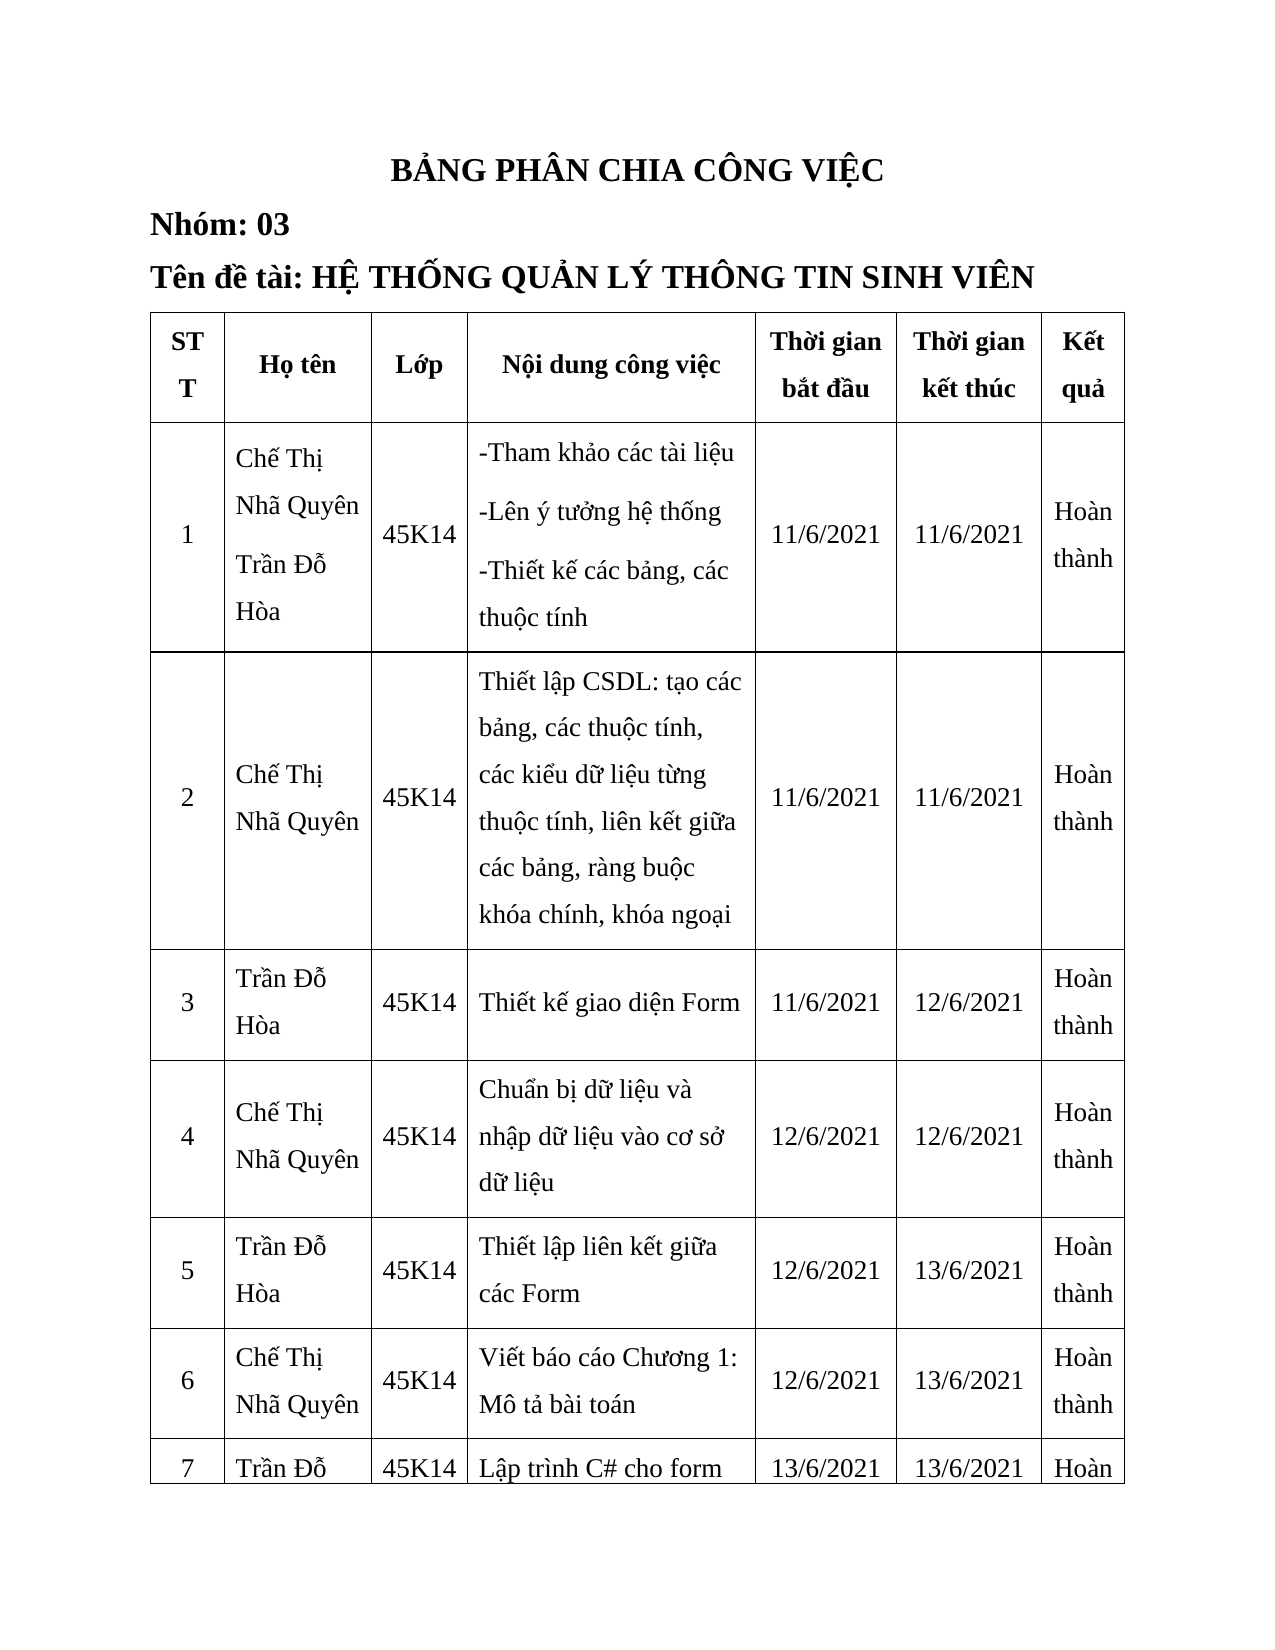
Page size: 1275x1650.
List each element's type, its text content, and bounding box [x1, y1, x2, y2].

table_cell Chuẩn bị dữ liệu và nhập dữ liệu vào cơ sở dữ liệu [468, 1061, 755, 1217]
table_header Thời gian kết thúc [897, 313, 1041, 422]
table_cell 12/6/2021 [897, 1061, 1041, 1217]
table_cell 13/6/2021 [897, 1218, 1041, 1328]
text Tên đề tài: HỆ THỐNG QUẢN LÝ THÔNG TIN SINH VIÊN [150, 258, 1125, 296]
table_cell 3 [151, 950, 224, 1059]
table_header Họ tên [225, 313, 371, 422]
table_cell 1 [151, 423, 224, 651]
table_header Kết quả [1042, 313, 1124, 422]
text Nhóm: 03 [150, 204, 1125, 242]
table_cell 45K14 [372, 423, 467, 651]
table_cell 7 [151, 1439, 224, 1483]
table_cell 11/6/2021 [756, 950, 896, 1059]
text BẢNG PHÂN CHIA CÔNG VIỆC [150, 150, 1125, 188]
table_cell 2 [151, 653, 224, 949]
table_cell Trần Đỗ Hòa [225, 950, 371, 1059]
table_cell 12/6/2021 [897, 950, 1041, 1059]
table_cell 45K14 [372, 1439, 467, 1483]
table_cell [468, 1439, 755, 1483]
table_cell 11/6/2021 [897, 423, 1041, 651]
table_cell Viết báo cáo Chương 1: Mô tả bài toán [468, 1329, 755, 1438]
table_cell Trần Đỗ Hòa [225, 1218, 371, 1328]
table_cell Chế Thị Nhã Quyên [225, 1329, 371, 1438]
table_header STT [151, 313, 224, 422]
table_cell Chế Thị Nhã Quyên Trần Đỗ Hòa [225, 423, 371, 651]
table_cell 12/6/2021 [756, 1061, 896, 1217]
table_cell Hoàn thành [1042, 1061, 1124, 1217]
table_header Nội dung công việc [468, 313, 755, 422]
table_cell 45K14 [372, 1061, 467, 1217]
table_cell Chế Thị Nhã Quyên [225, 653, 371, 949]
table_cell 45K14 [372, 1218, 467, 1328]
table_cell 45K14 [372, 1329, 467, 1438]
table_cell Hoàn thành [1042, 423, 1124, 651]
table_cell 4 [151, 1061, 224, 1217]
table_cell 11/6/2021 [756, 653, 896, 949]
table_cell Hoàn thành [1042, 1439, 1124, 1483]
table_cell Thiết kế giao diện Form [468, 950, 755, 1059]
table_cell Hoàn thành [1042, 1329, 1124, 1438]
table_cell Thiết lập CSDL: tạo các bảng, các thuộc tính, các kiểu dữ liệu từng thuộc tính, liên kết giữa các bảng, ràng buộc khóa chính, khóa ngoại [468, 653, 755, 949]
table_cell 6 [151, 1329, 224, 1438]
table_cell 11/6/2021 [756, 423, 896, 651]
table_cell -Tham khảo các tài liệu -Lên ý tưởng hệ thống -Thiết kế các bảng, các thuộc tính [468, 423, 755, 651]
table_cell Hoàn thành [1042, 1218, 1124, 1328]
table_cell Hoàn thành [1042, 653, 1124, 949]
table_cell 13/6/2021 [897, 1329, 1041, 1438]
table_cell Chế Thị Nhã Quyên [225, 1061, 371, 1217]
table_cell 13/6/2021 [756, 1439, 896, 1483]
table_header Lớp [372, 313, 467, 422]
table_cell Trần Đỗ Hòa [225, 1439, 371, 1483]
table_cell 12/6/2021 [756, 1218, 896, 1328]
table_cell Thiết lập liên kết giữa các Form [468, 1218, 755, 1328]
table_cell 45K14 [372, 950, 467, 1059]
table_cell Hoàn thành [1042, 950, 1124, 1059]
table_header Thời gian bắt đầu [756, 313, 896, 422]
table_cell 11/6/2021 [897, 653, 1041, 949]
table_cell 13/6/2021 [897, 1439, 1041, 1483]
table_cell 45K14 [372, 653, 467, 949]
table_cell 5 [151, 1218, 224, 1328]
table_cell 12/6/2021 [756, 1329, 896, 1438]
